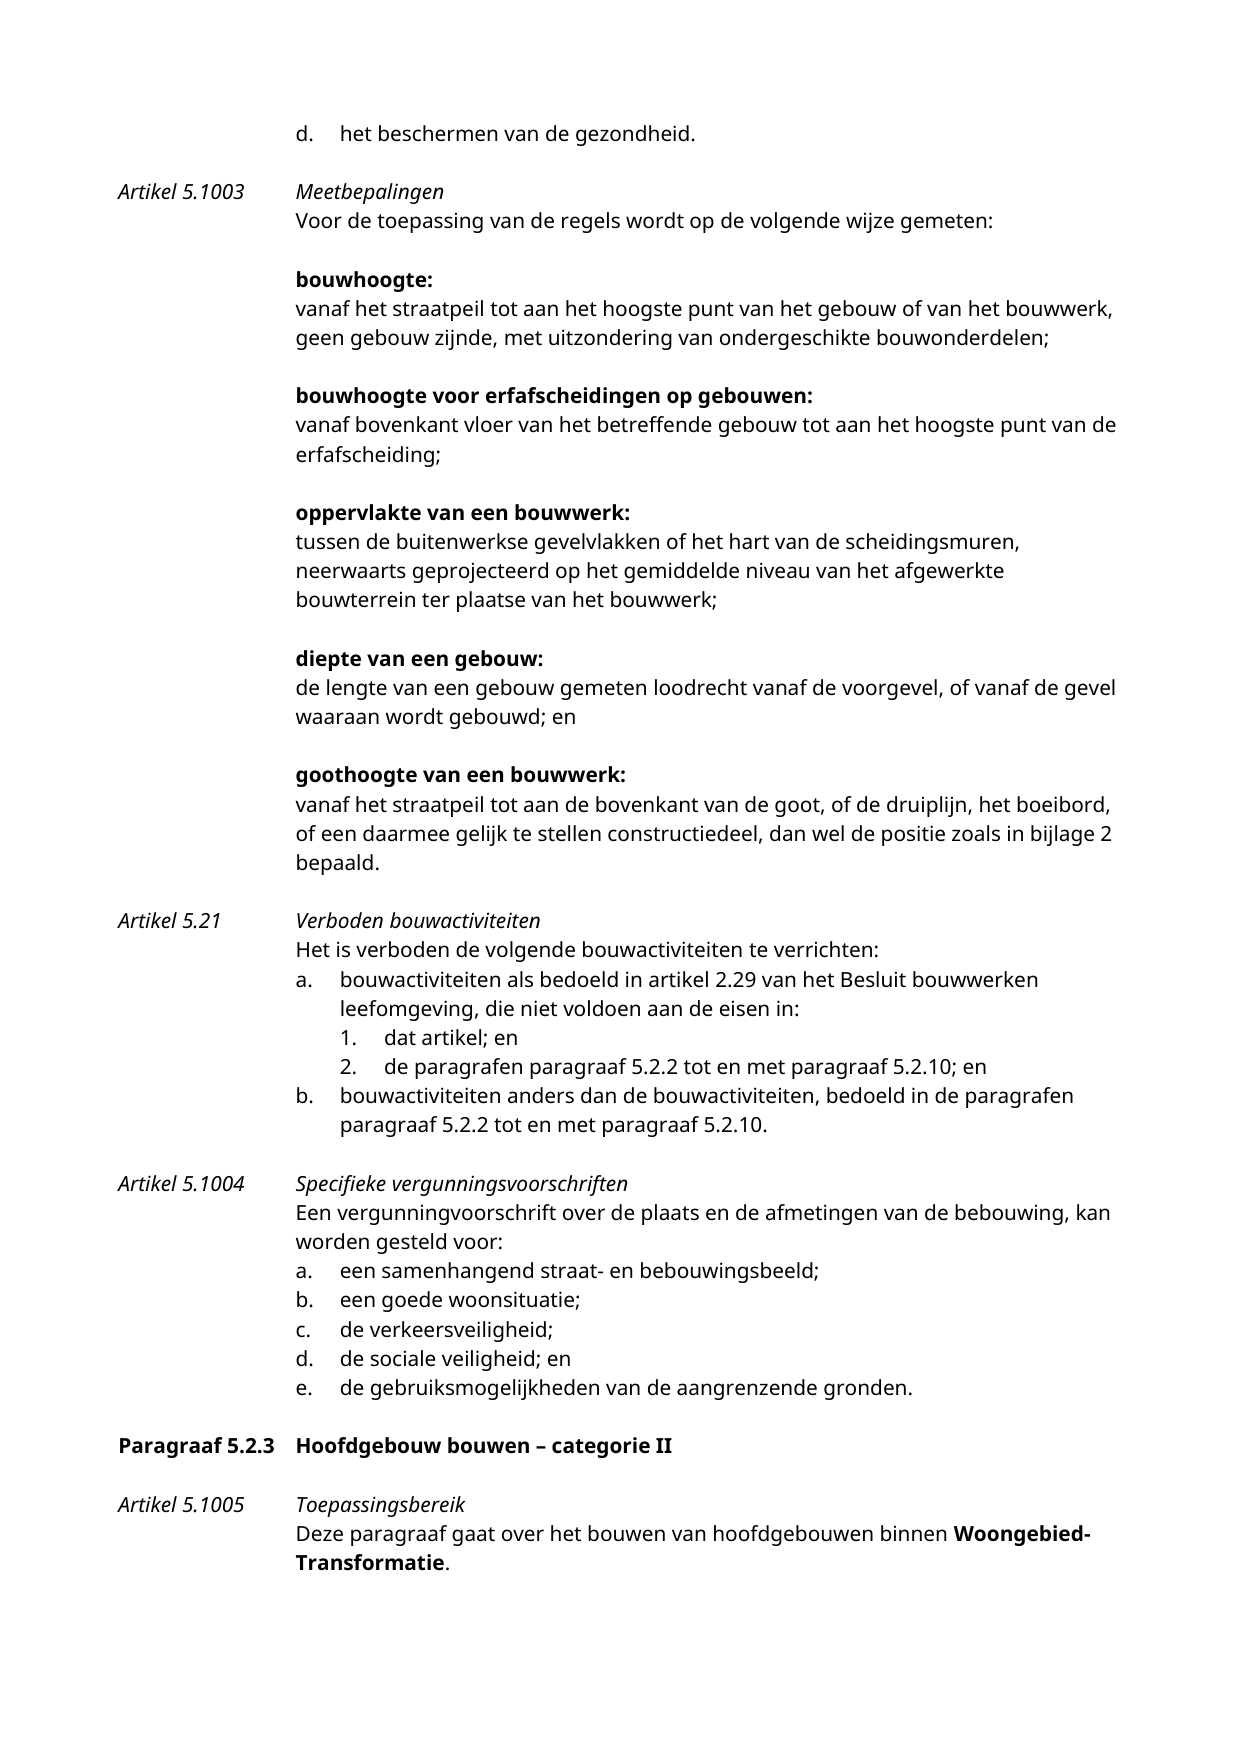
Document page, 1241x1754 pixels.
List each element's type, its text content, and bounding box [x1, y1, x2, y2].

text b. een goede woonsituatie; [295, 1285, 1122, 1314]
text vanaf het straatpeil tot aan het hoogste punt van het gebouw of van het bouwwerk, geen gebouw zijnde, met uitzondering van ondergeschikte bouwonderdelen; [295, 293, 1122, 351]
text bouwhoogte voor erfafscheidingen op gebouwen: [295, 381, 1122, 410]
text d. het beschermen van de gezondheid. [295, 118, 1122, 147]
text vanaf bovenkant vloer van het betreffende gebouw tot aan het hoogste punt van de erfafscheiding; [295, 410, 1122, 468]
text b. bouwactiviteiten anders dan de bouwactiviteiten, bedoeld in de paragrafen paragraaf 5.2.2 tot en met paragraaf 5.2.10. [295, 1081, 1122, 1139]
subtitle Artikel 5.21 Verboden bouwactiviteiten [118, 906, 1122, 935]
text oppervlakte van een bouwwerk: [295, 497, 1122, 526]
text diepte van een gebouw: [295, 643, 1122, 672]
text e. de gebruiksmogelijkheden van de aangrenzende gronden. [295, 1372, 1122, 1401]
text 1. dat artikel; en [339, 1022, 1122, 1051]
text a. een samenhangend straat- en bebouwingsbeeld; [295, 1256, 1122, 1285]
text Een vergunningvoorschrift over de plaats en de afmetingen van de bebouwing, kan worden gesteld voor: [295, 1197, 1122, 1256]
subtitle Paragraaf 5.2.3 Hoofdgebouw bouwen – categorie II [118, 1431, 1122, 1460]
subtitle Artikel 5.1005 Toepassingsbereik [118, 1489, 1122, 1518]
text de lengte van een gebouw gemeten loodrecht vanaf de voorgevel, of vanaf de gevel waaraan wordt gebouwd; en [295, 672, 1122, 731]
text vanaf het straatpeil tot aan de bovenkant van de goot, of de druiplijn, het boeibord, of een daarmee gelijk te stellen constructiedeel, dan wel de positie zoals in bijlage 2 bepaald. [295, 789, 1122, 876]
text tussen de buitenwerkse gevelvlakken of het hart van de scheidingsmuren, neerwaarts geprojecteerd op het gemiddelde niveau van het afgewerkte bouwterrein ter plaatse van het bouwwerk; [295, 526, 1122, 614]
text a. bouwactiviteiten als bedoeld in artikel 2.29 van het Besluit bouwwerken leefomgeving, die niet voldoen aan de eisen in: [295, 964, 1122, 1022]
text goothoogte van een bouwwerk: [295, 760, 1122, 789]
text bouwhoogte: [295, 264, 1122, 293]
text 2. de paragrafen paragraaf 5.2.2 tot en met paragraaf 5.2.10; en [339, 1051, 1122, 1081]
subtitle Artikel 5.1004 Specifieke vergunningsvoorschriften [118, 1168, 1122, 1197]
subtitle Artikel 5.1003 Meetbepalingen [118, 176, 1122, 206]
text c. de verkeersveiligheid; [295, 1314, 1122, 1343]
text Voor de toepassing van de regels wordt op de volgende wijze gemeten: [295, 206, 1122, 235]
text Het is verboden de volgende bouwactiviteiten te verrichten: [295, 935, 1122, 964]
text Deze paragraaf gaat over het bouwen van hoofdgebouwen binnen Woongebied-Transformatie. [295, 1518, 1122, 1576]
text d. de sociale veiligheid; en [295, 1343, 1122, 1372]
